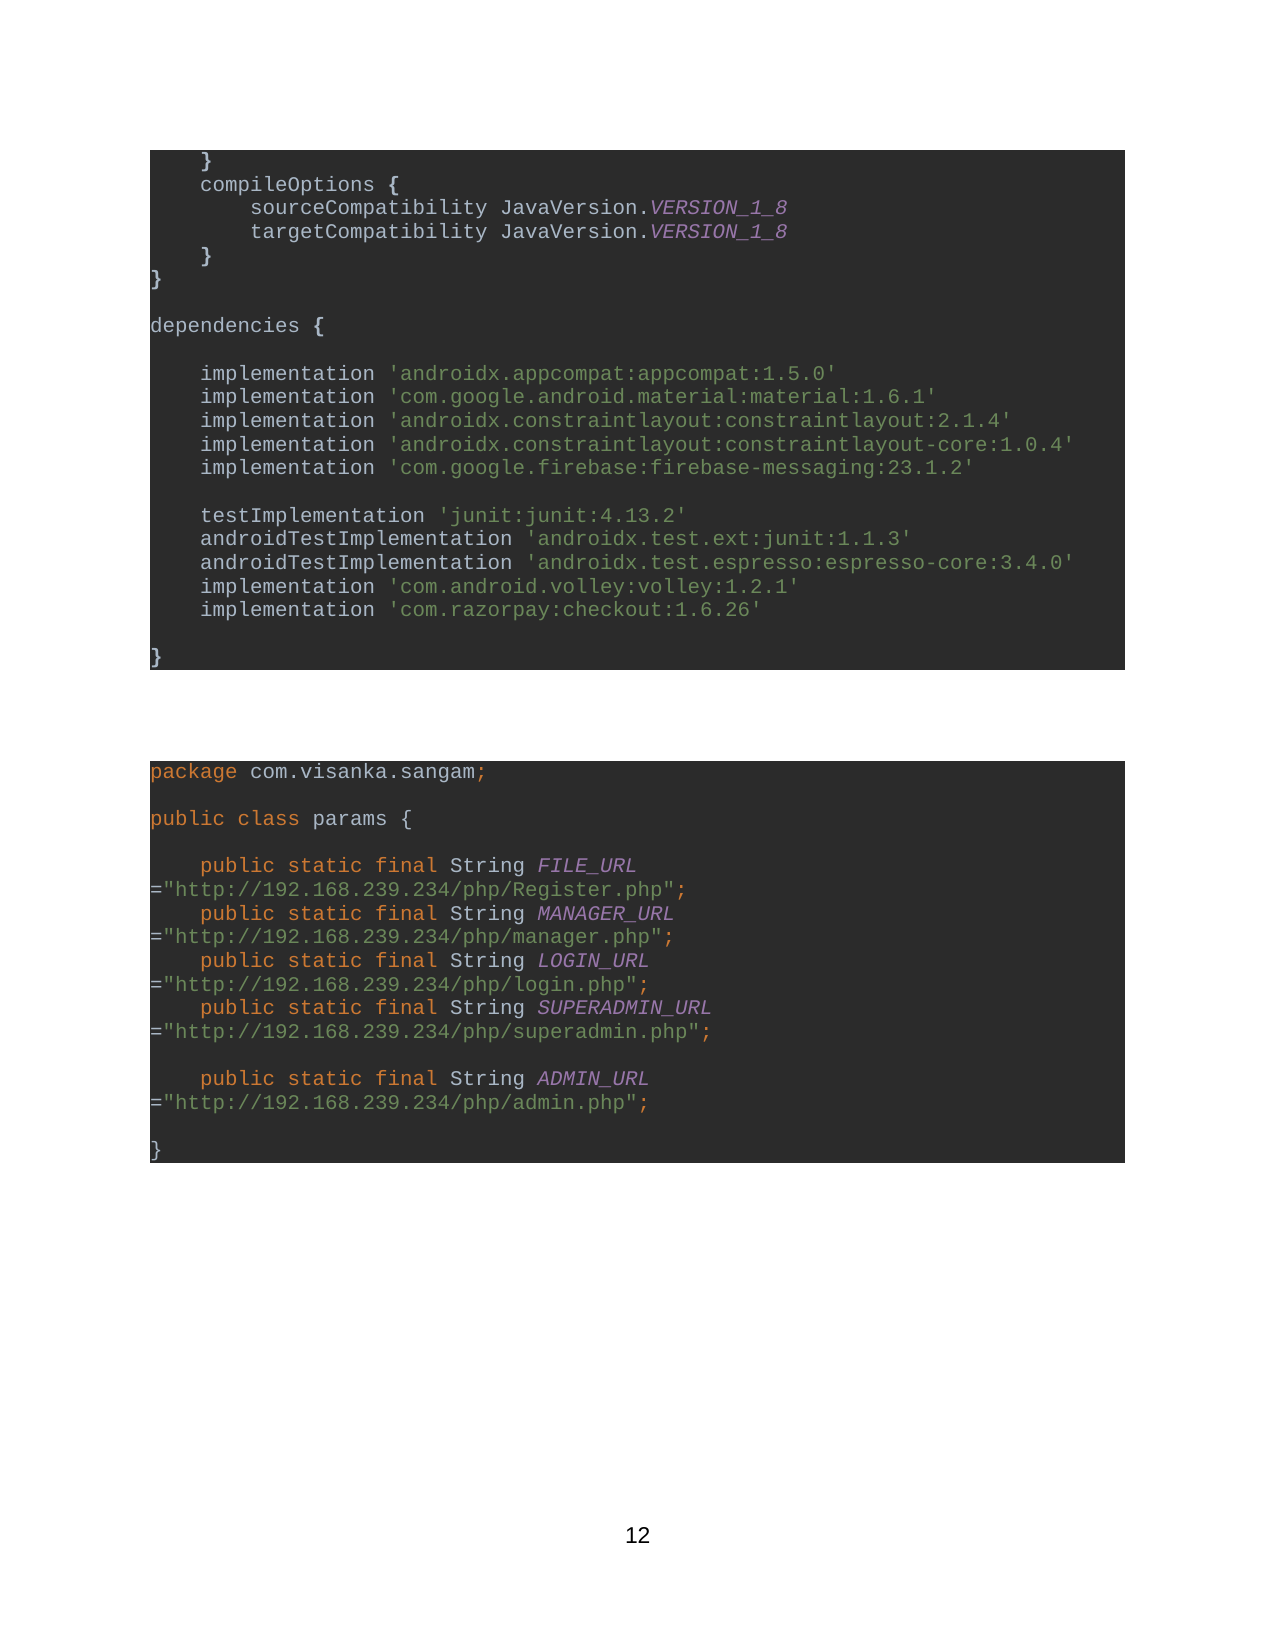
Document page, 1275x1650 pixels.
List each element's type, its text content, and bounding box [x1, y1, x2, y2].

text package com.visanka.sangam; public class params { public static final String FILE_URL ="http://192.168.239.234/php/Register.php"; public static final String MANAGER_URL ="http://192.168.239.234/php/manager.php"; public static final String LOGIN_URL ="http://192.168.239.234/php/login.php"; public static final String SUPERADMIN_URL ="http://192.168.239.234/php/superadmin.php"; public static final String ADMIN_URL ="http://192.168.239.234/php/admin.php"; } [150, 761, 1125, 1163]
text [150, 150, 1125, 670]
